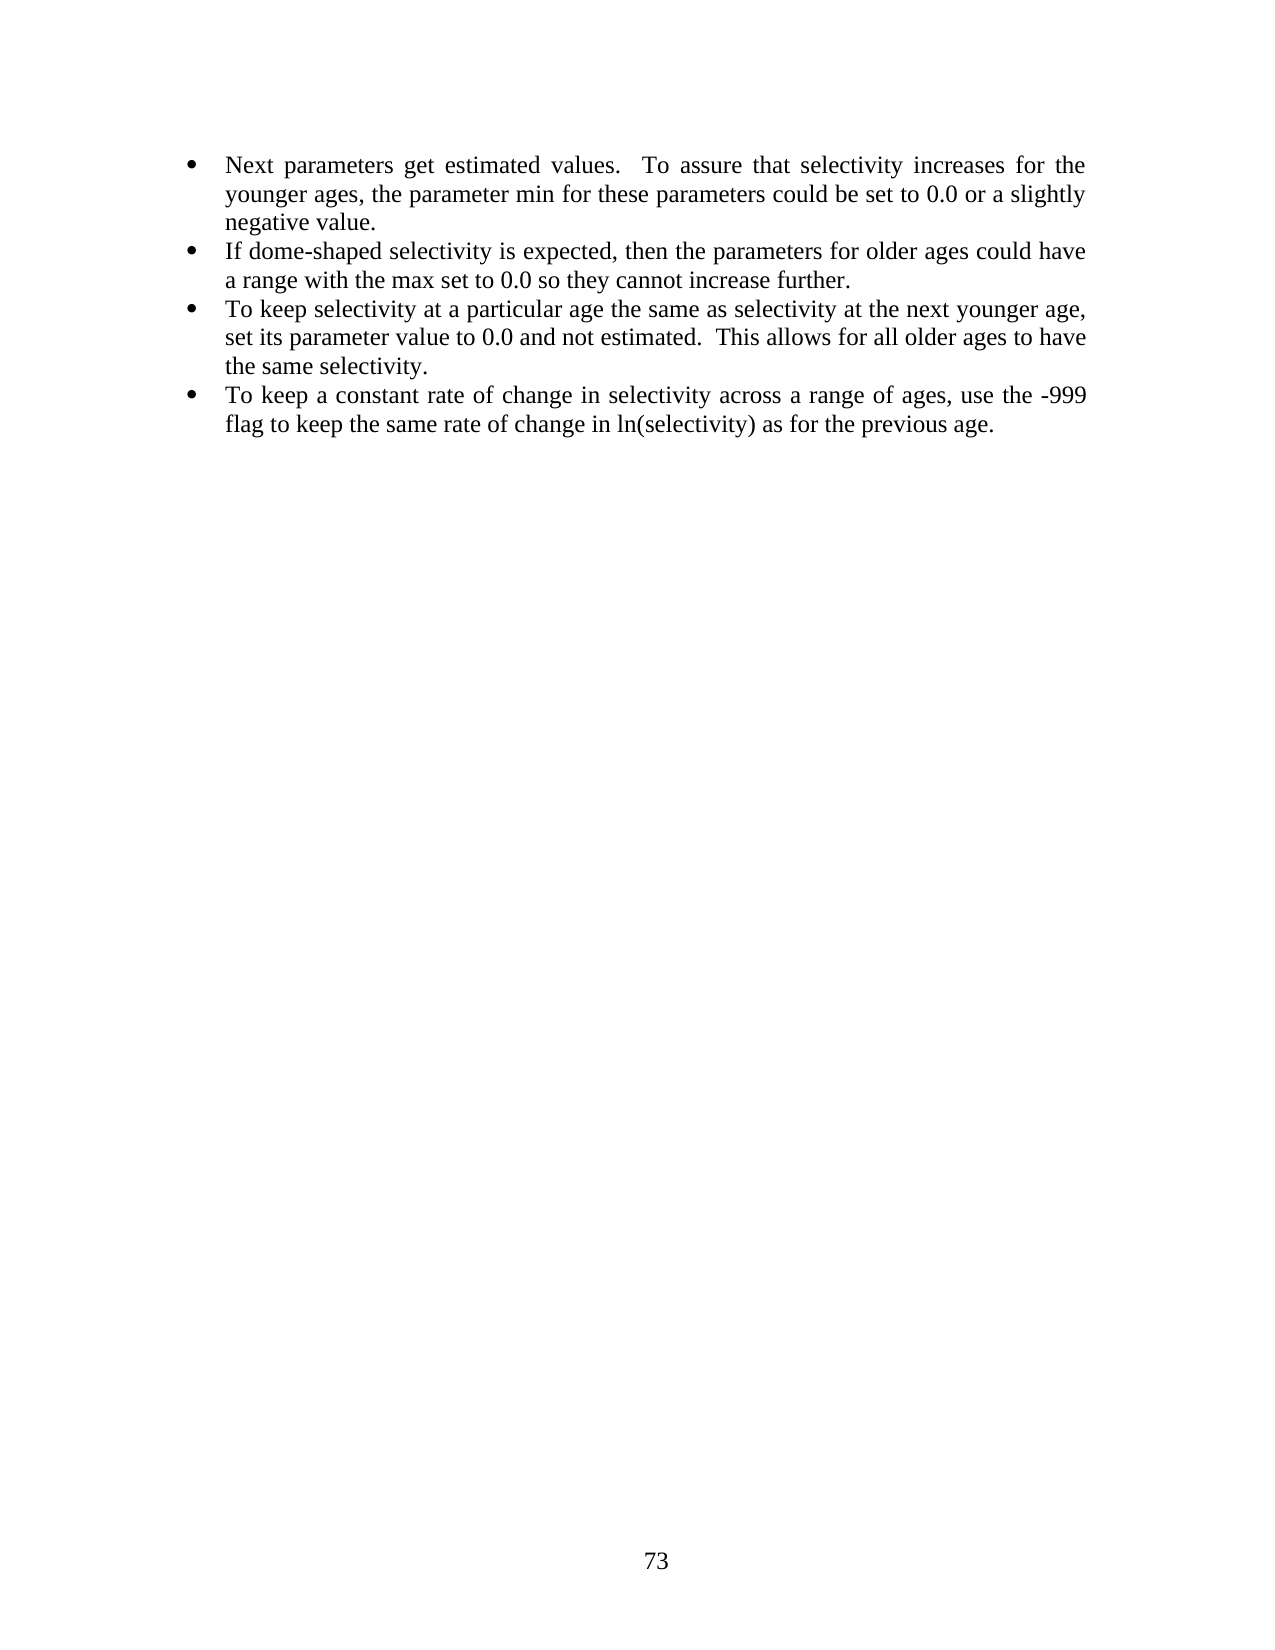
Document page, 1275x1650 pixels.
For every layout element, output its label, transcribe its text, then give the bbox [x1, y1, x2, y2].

list Next parameters get estimated values. To assure that selectivity increases for the younger ages, the parameter min for these parameters could be set to 0.0 or a slightly negative value. [187, 150, 1087, 236]
list To keep selectivity at a particular age the same as selectivity at the next younger age, set its parameter value to 0.0 and not estimated. This allows for all older ages to have the same selectivity. [187, 294, 1087, 380]
list If dome-shaped selectivity is expected, then the parameters for older ages could have a range with the max set to 0.0 so they cannot increase further. [187, 236, 1087, 294]
list To keep a constant rate of change in selectivity across a range of ages, use the -999 flag to keep the same rate of change in ln(selectivity) as for the previous age. [187, 380, 1087, 437]
